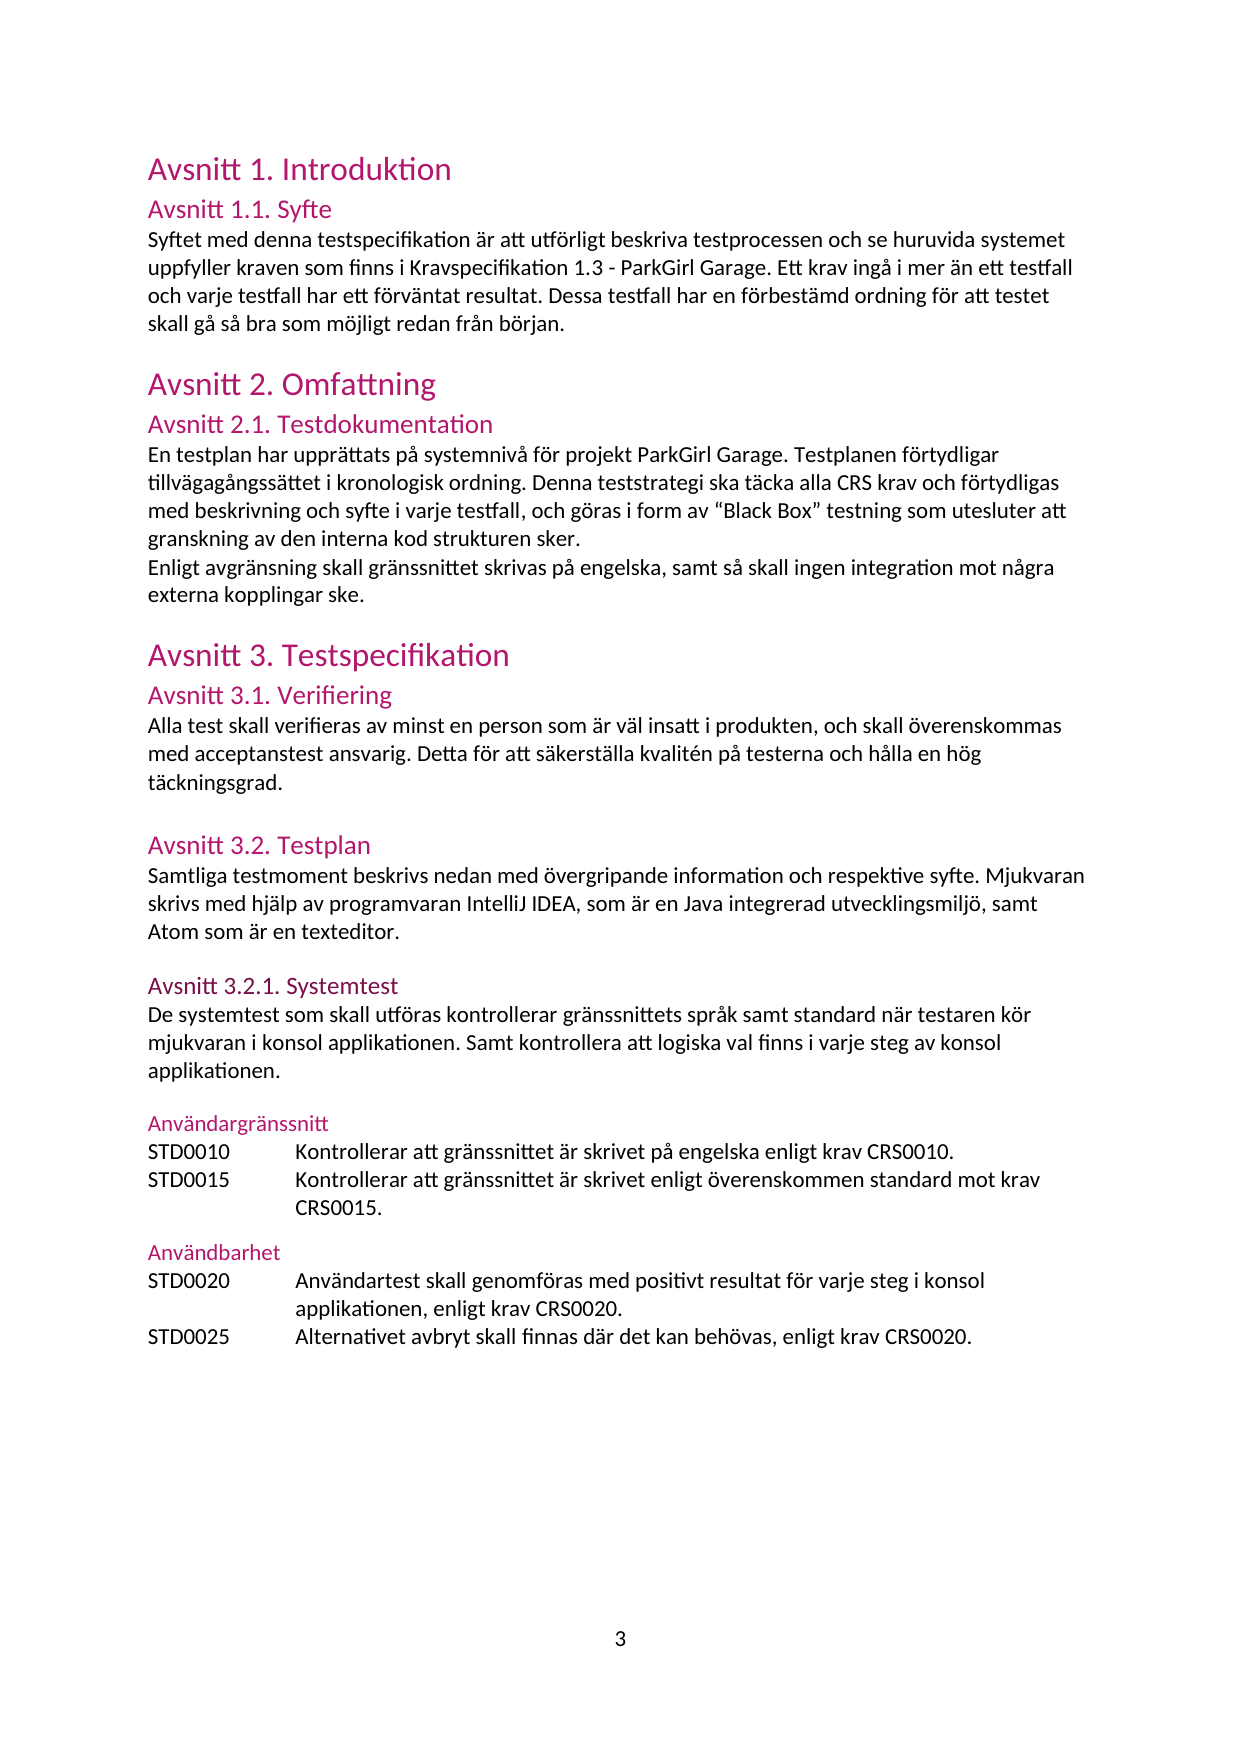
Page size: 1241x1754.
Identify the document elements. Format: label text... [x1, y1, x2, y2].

text STD0025 Alternativet avbryt skall finnas där det kan behövas, enligt krav CRS0020. [148, 1322, 1093, 1350]
subtitle Avsnitt 2. Omfattning [148, 363, 1093, 403]
text STD0010 Kontrollerar att gränssnittet är skrivet på engelska enligt krav CRS0010. [148, 1137, 1093, 1166]
text STD0015 Kontrollerar att gränssnittet är skrivet enligt överenskommen standard mot krav CRS0015. [148, 1166, 1093, 1222]
text Syftet med denna testspecifikation är att utförligt beskriva testprocessen och se huruvida systemet uppfyller kraven som finns i Kravspecifikation 1.3 - ParkGirl Garage. Ett krav ingå i mer än ett testfall och varje testfall har ett förväntat resultat. Dessa testfall har en förbestämd ordning för att testet skall gå så bra som möjligt redan från början. [148, 226, 1093, 338]
text Alla test skall verifieras av minst en person som är väl insatt i produkten, och skall överenskommas med acceptanstest ansvarig. Detta för att säkerställa kvalitén på testerna och hålla en hög täckningsgrad. [148, 712, 1093, 796]
subtitle Användargränssnitt [148, 1109, 1093, 1137]
subtitle Avsnitt 3. Testspecifikation [148, 634, 1093, 674]
subtitle Avsnitt 1. Introduktion [148, 148, 1093, 188]
text Samtliga testmoment beskrivs nedan med övergripande information och respektive syfte. Mjukvaran skrivs med hjälp av programvaran IntelliJ IDEA, som är en Java integrerad utvecklingsmiljö, samt Atom som är en texteditor. [148, 861, 1093, 945]
text De systemtest som skall utföras kontrollerar gränssnittets språk samt standard när testaren kör mjukvaran i konsol applikationen. Samt kontrollera att logiska val finns i varje steg av konsol applikationen. [148, 1000, 1093, 1084]
subtitle Avsnitt 1.1. Syfte [148, 192, 1093, 226]
subtitle Avsnitt 3.2. Testplan [148, 828, 1093, 861]
text STD0020 Användartest skall genomföras med positivt resultat för varje steg i konsol applikationen, enligt krav CRS0020. [148, 1266, 1093, 1322]
subtitle Avsnitt 3.1. Verifiering [148, 678, 1093, 712]
subtitle Avsnitt 3.2.1. Systemtest [148, 970, 1093, 1000]
text Enligt avgränsning skall gränssnittet skrivas på engelska, samt så skall ingen integration mot några externa kopplingar ske. [148, 553, 1093, 609]
subtitle Avsnitt 2.1. Testdokumentation [148, 407, 1093, 441]
subtitle Användbarhet [148, 1238, 1093, 1266]
text En testplan har upprättats på systemnivå för projekt ParkGirl Garage. Testplanen förtydligar tillvägagångssättet i kronologisk ordning. Denna teststrategi ska täcka alla CRS krav och förtydligas med beskrivning och syfte i varje testfall, och göras i form av “Black Box” testning som utesluter att granskning av den interna kod strukturen sker. [148, 441, 1093, 553]
